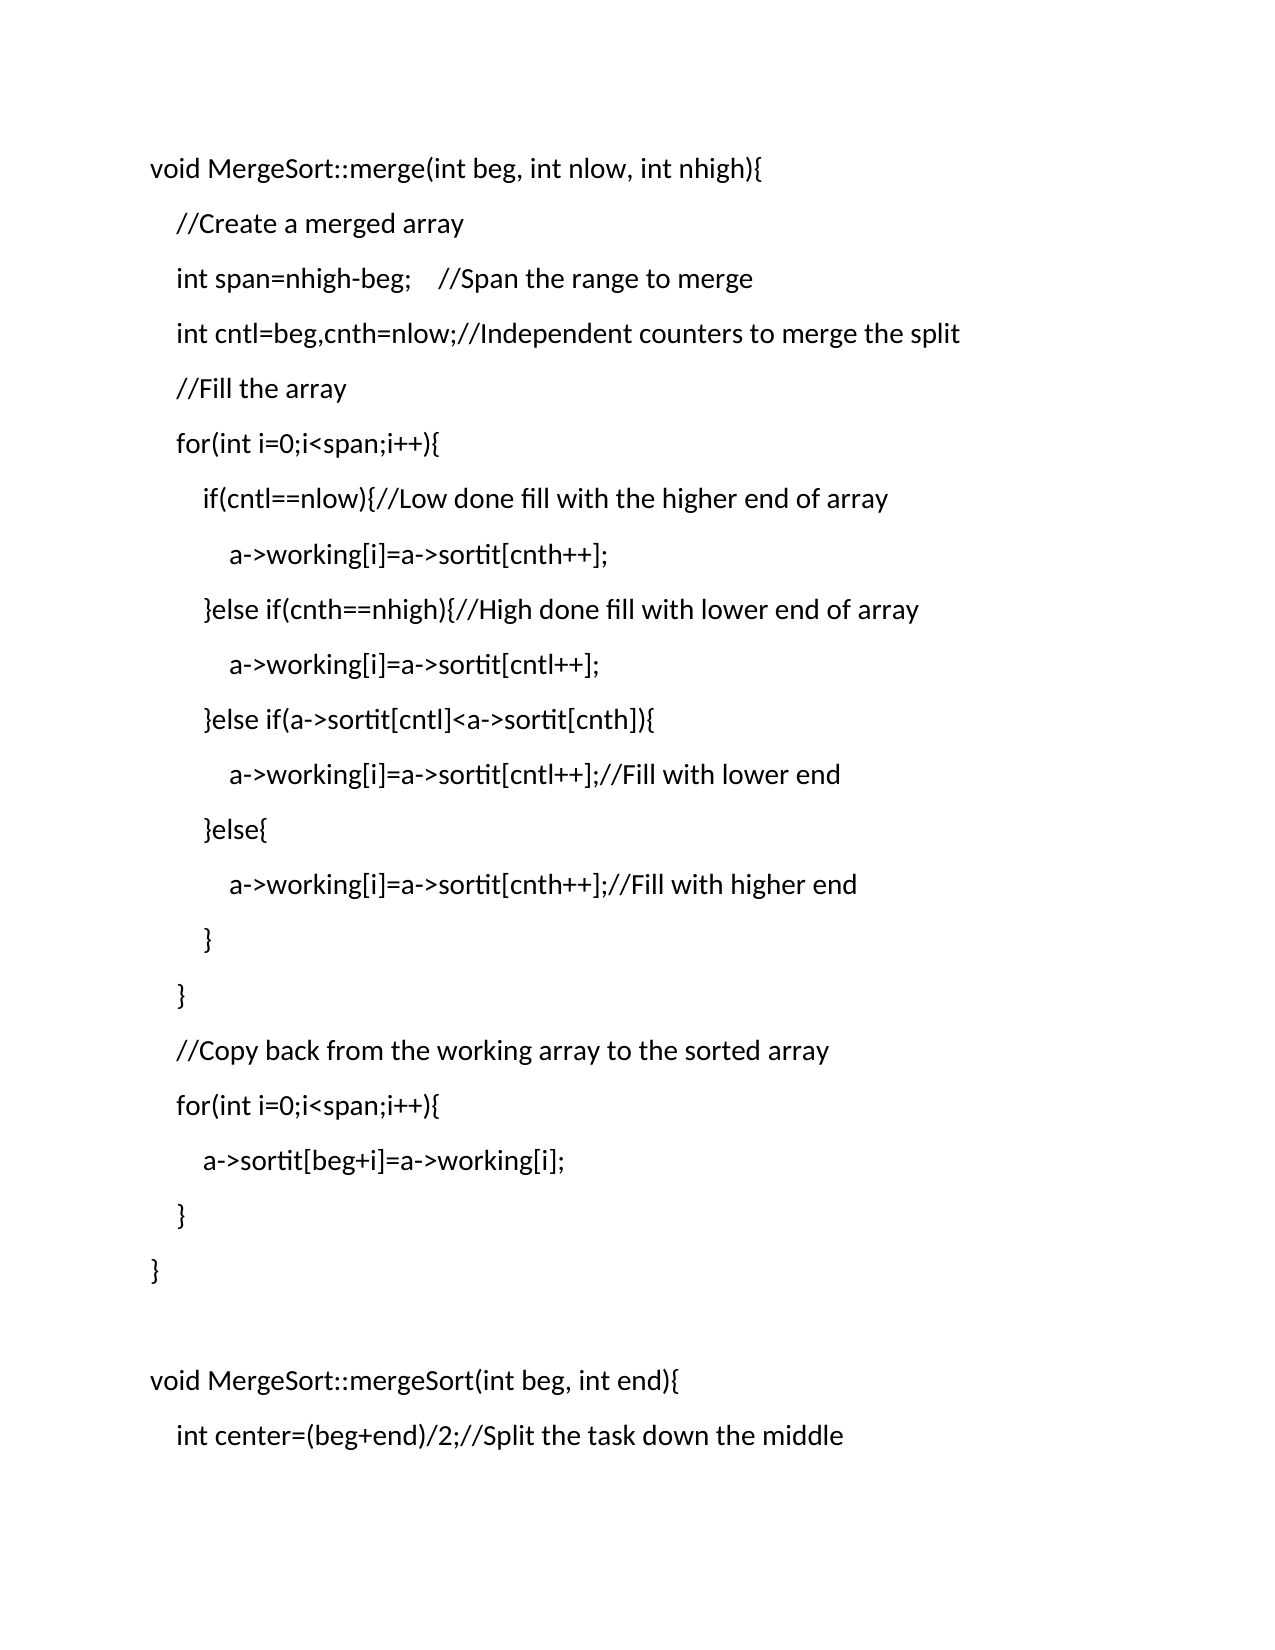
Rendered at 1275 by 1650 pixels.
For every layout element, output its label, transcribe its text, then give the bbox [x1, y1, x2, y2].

text a->working[i]=a->sortit[cntl++]; [150, 646, 1125, 682]
text for(int i=0;i<span;i++){ [150, 426, 1125, 461]
text int center=(beg+end)/2;//Split the task down the middle [150, 1417, 1125, 1453]
text int span=nhigh-beg; //Span the range to merge [150, 260, 1125, 296]
text }else{ [150, 811, 1125, 847]
text }else if(cnth==nhigh){//High done fill with lower end of array [150, 591, 1125, 626]
text a->working[i]=a->sortit[cnth++]; [150, 536, 1125, 571]
text for(int i=0;i<span;i++){ [150, 1087, 1125, 1122]
text a->working[i]=a->sortit[cntl++];//Fill with lower end [150, 756, 1125, 792]
text a->working[i]=a->sortit[cnth++];//Fill with higher end [150, 866, 1125, 902]
text if(cntl==nlow){//Low done fill with the higher end of array [150, 481, 1125, 516]
text } [150, 1197, 1125, 1233]
text void MergeSort::mergeSort(int beg, int end){ [150, 1362, 1125, 1398]
text void MergeSort::merge(int beg, int nlow, int nhigh){ [150, 150, 1125, 186]
text int cntl=beg,cnth=nlow;//Independent counters to merge the split [150, 315, 1125, 351]
text //Copy back from the working array to the sorted array [150, 1032, 1125, 1067]
text //Fill the array [150, 370, 1125, 406]
text } [150, 977, 1125, 1012]
text //Create a merged array [150, 205, 1125, 241]
text } [150, 1252, 1125, 1288]
text } [150, 921, 1125, 957]
text }else if(a->sortit[cntl]<a->sortit[cnth]){ [150, 701, 1125, 737]
text a->sortit[beg+i]=a->working[i]; [150, 1142, 1125, 1177]
